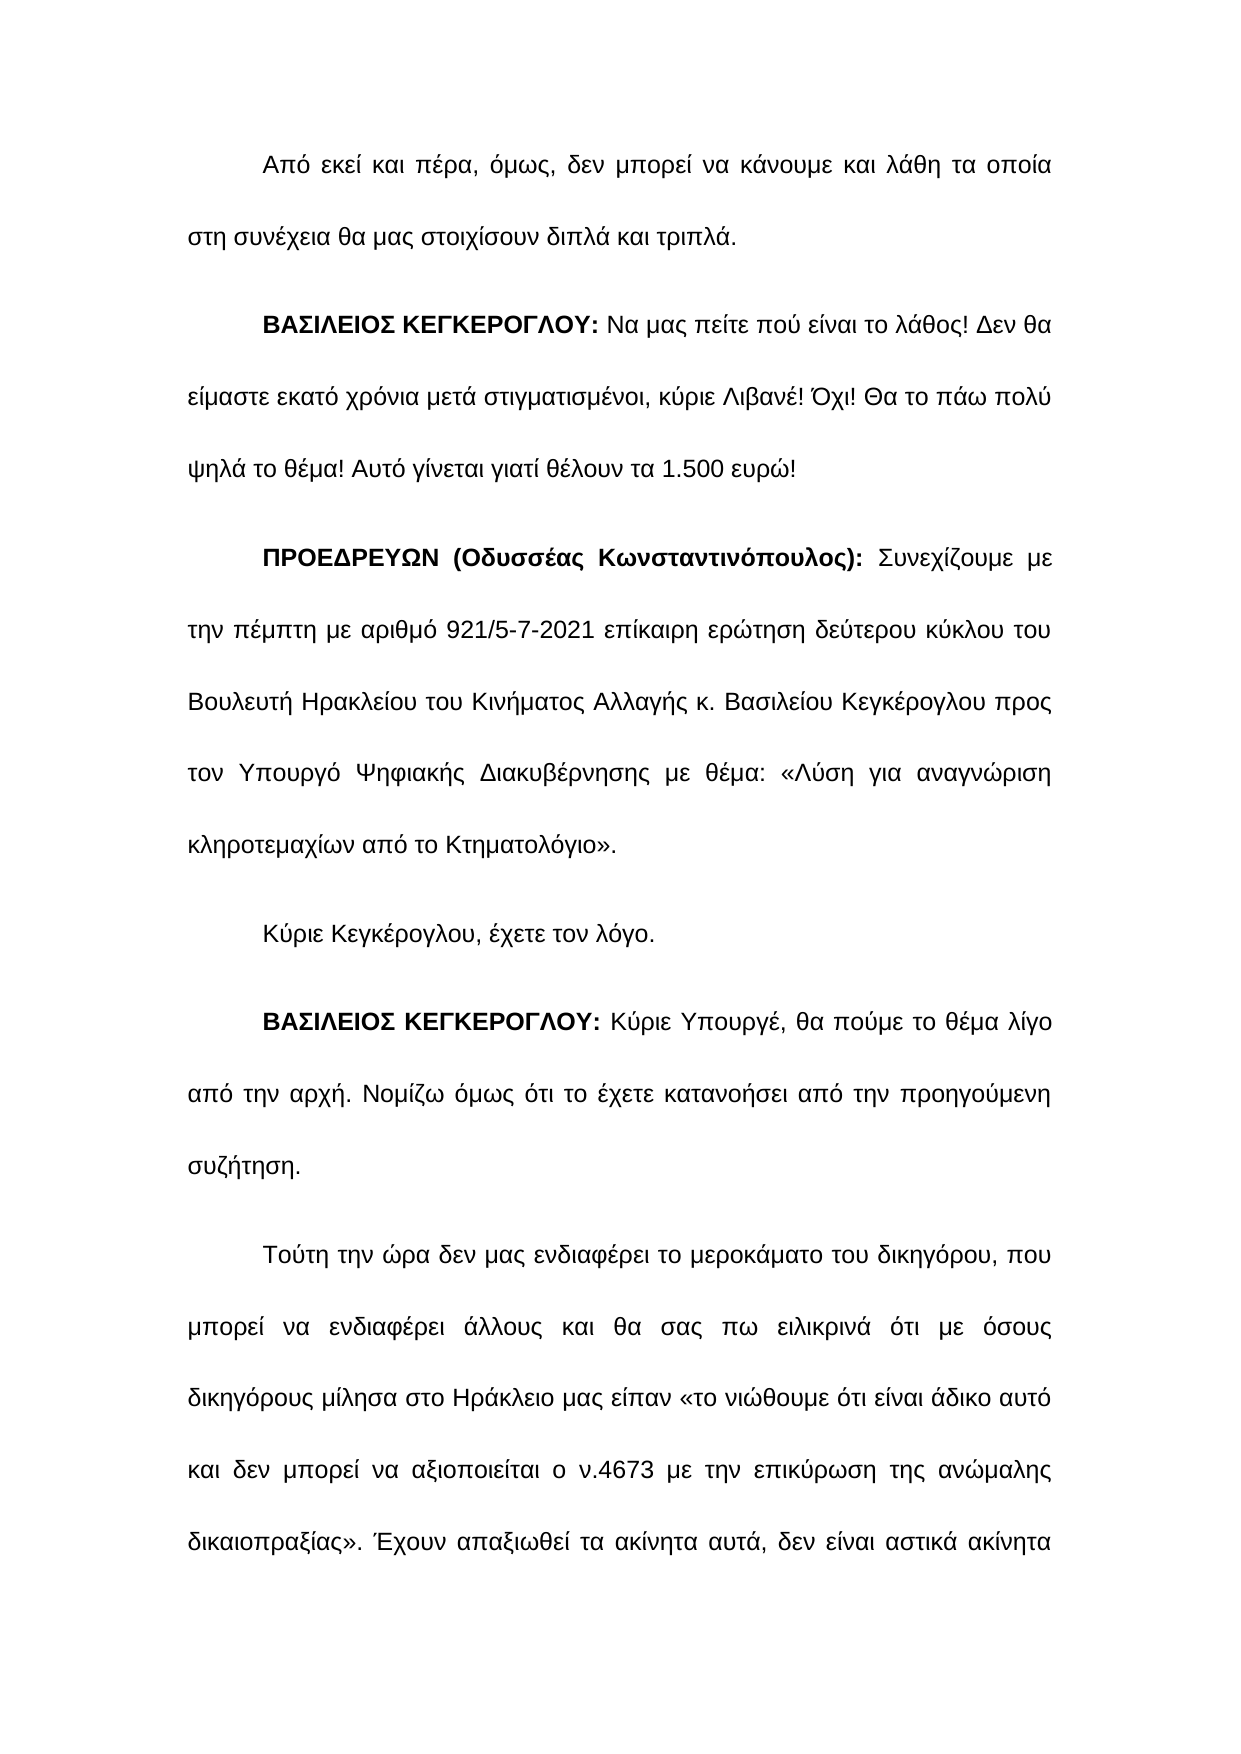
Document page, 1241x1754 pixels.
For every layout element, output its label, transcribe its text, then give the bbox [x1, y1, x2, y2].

text Από εκεί και πέρα, όμως, δεν μπορεί να κάνουμε και λάθη τα οποία στη συνέχεια θα μας στοιχίσουν διπλά και τριπλά. [187, 150, 1053, 251]
text ΒΑΣΙΛΕΙΟΣ ΚΕΓΚΕΡΟΓΛΟΥ: Να μας πείτε πού είναι το λάθος! Δεν θα είμαστε εκατό χρόνια μετά στιγματισμένοι, κύριε Λιβανέ! Όχι! Θα το πάω πολύ ψηλά το θέμα! Αυτό γίνεται γιατί θέλουν τα 1.500 ευρώ! [187, 310, 1053, 483]
text ΠΡΟΕΔΡΕΥΩΝ (Οδυσσέας Κωνσταντινόπουλος): Συνεχίζουμε με την πέμπτη με αριθμό 921/5-7-2021 επίκαιρη ερώτηση δεύτερου κύκλου του Βουλευτή Ηρακλείου του Κινήματος Αλλαγής κ. Βασιλείου Κεγκέρογλου προς τον Υπουργό Ψηφιακής Διακυβέρνησης με θέμα: «Λύση για αναγνώριση κληροτεμαχίων από το Κτηματολόγιο». [187, 543, 1053, 859]
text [187, 1239, 1053, 1556]
text ΒΑΣΙΛΕΙΟΣ ΚΕΓΚΕΡΟΓΛΟΥ: Κύριε Υπουργέ, θα πούμε το θέμα λίγο από την αρχή. Νομίζω όμως ότι το έχετε κατανοήσει από την προηγούμενη συζήτηση. [187, 1007, 1053, 1180]
text Κύριε Κεγκέρογλου, έχετε τον λόγο. [187, 919, 1053, 947]
